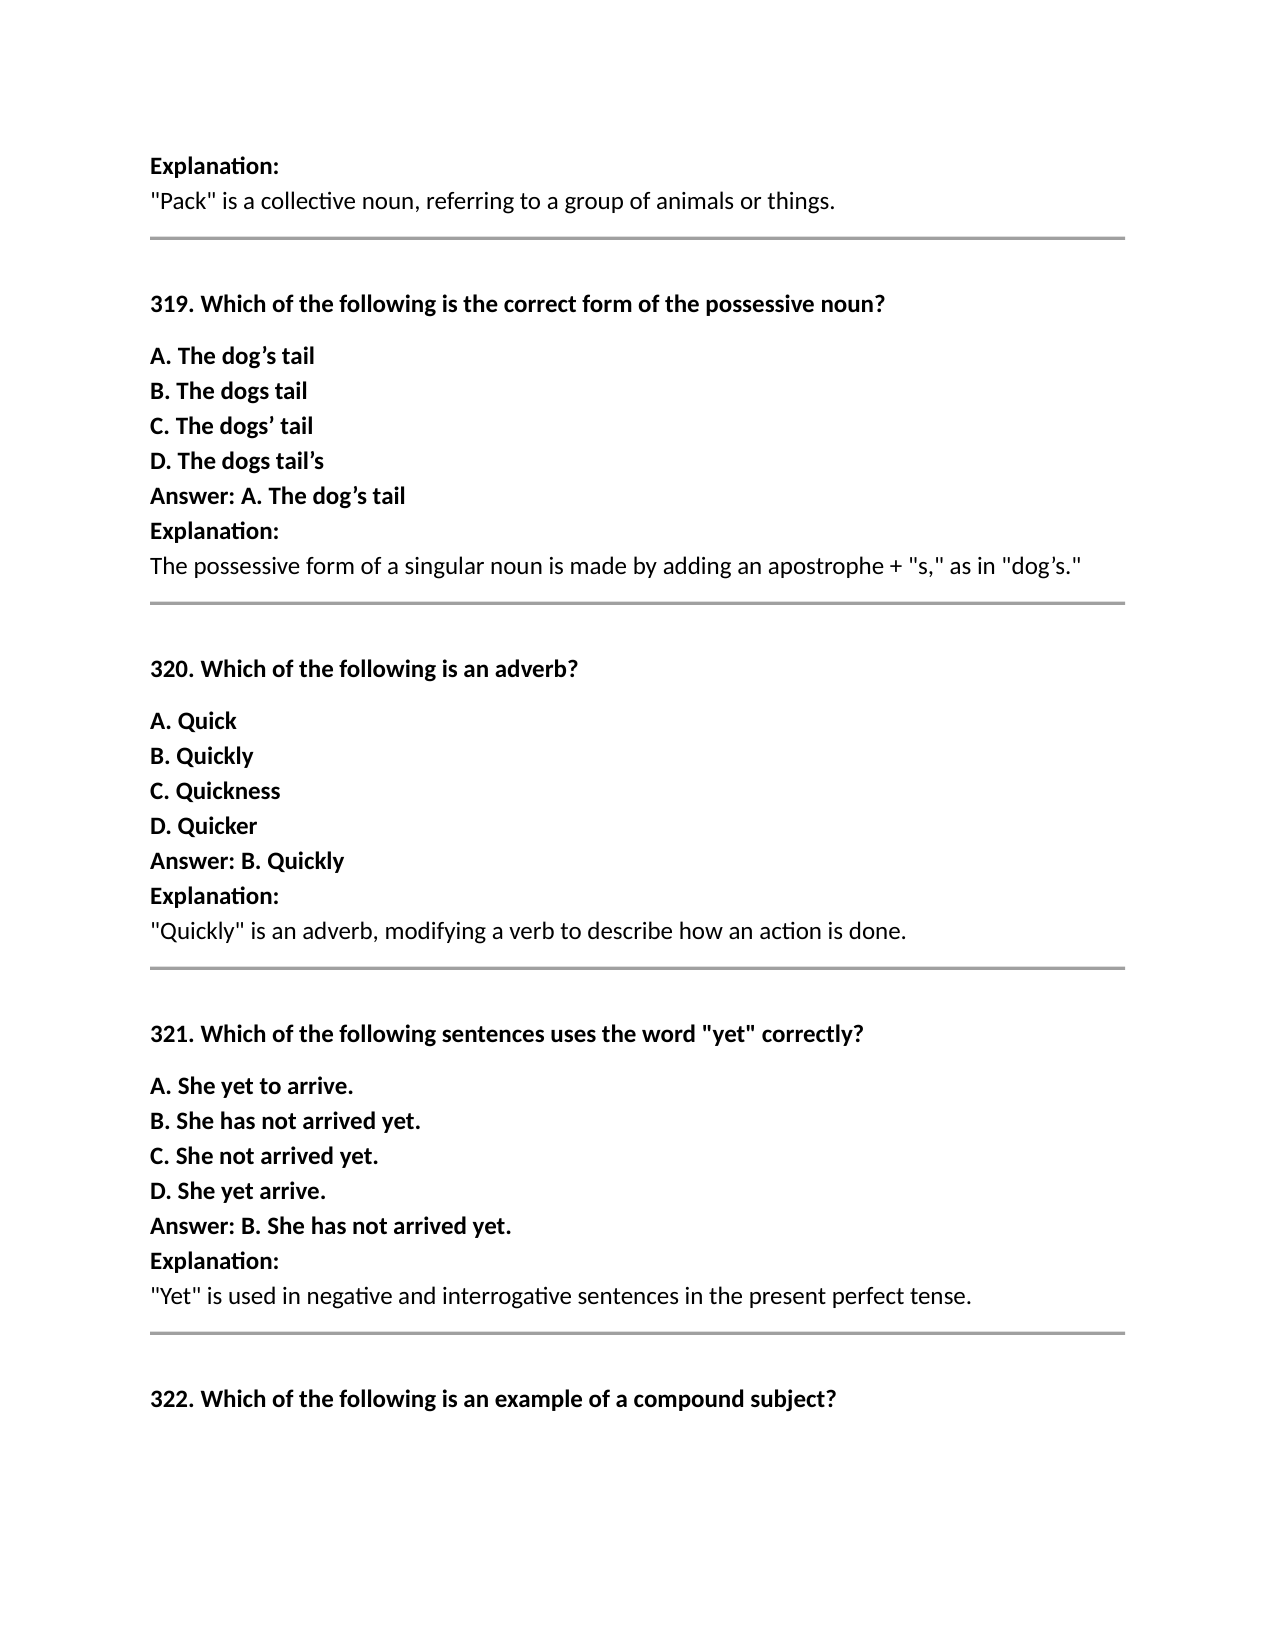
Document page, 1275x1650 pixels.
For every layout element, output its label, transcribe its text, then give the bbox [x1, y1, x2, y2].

text 321. Which of the following sentences uses the word "yet" correctly? [150, 1018, 1125, 1049]
text 320. Which of the following is an adverb? [150, 653, 1125, 684]
text 319. Which of the following is the correct form of the possessive noun? [150, 288, 1125, 319]
text A. The dog’s tail B. The dogs tail C. The dogs’ tail D. The dogs tail’s Answer: A. The dog’s tail Explanation: The possessive form of a singular noun is made by adding an apostrophe + "s," as in "dog’s." [150, 340, 1125, 581]
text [150, 150, 1125, 216]
text 322. Which of the following is an example of a compound subject? [150, 1383, 1125, 1414]
text A. Quick B. Quickly C. Quickness D. Quicker Answer: B. Quickly Explanation: "Quickly" is an adverb, modifying a verb to describe how an action is done. [150, 705, 1125, 946]
text A. She yet to arrive. B. She has not arrived yet. C. She not arrived yet. D. She yet arrive. Answer: B. She has not arrived yet. Explanation: "Yet" is used in negative and interrogative sentences in the present perfect tense. [150, 1070, 1125, 1311]
